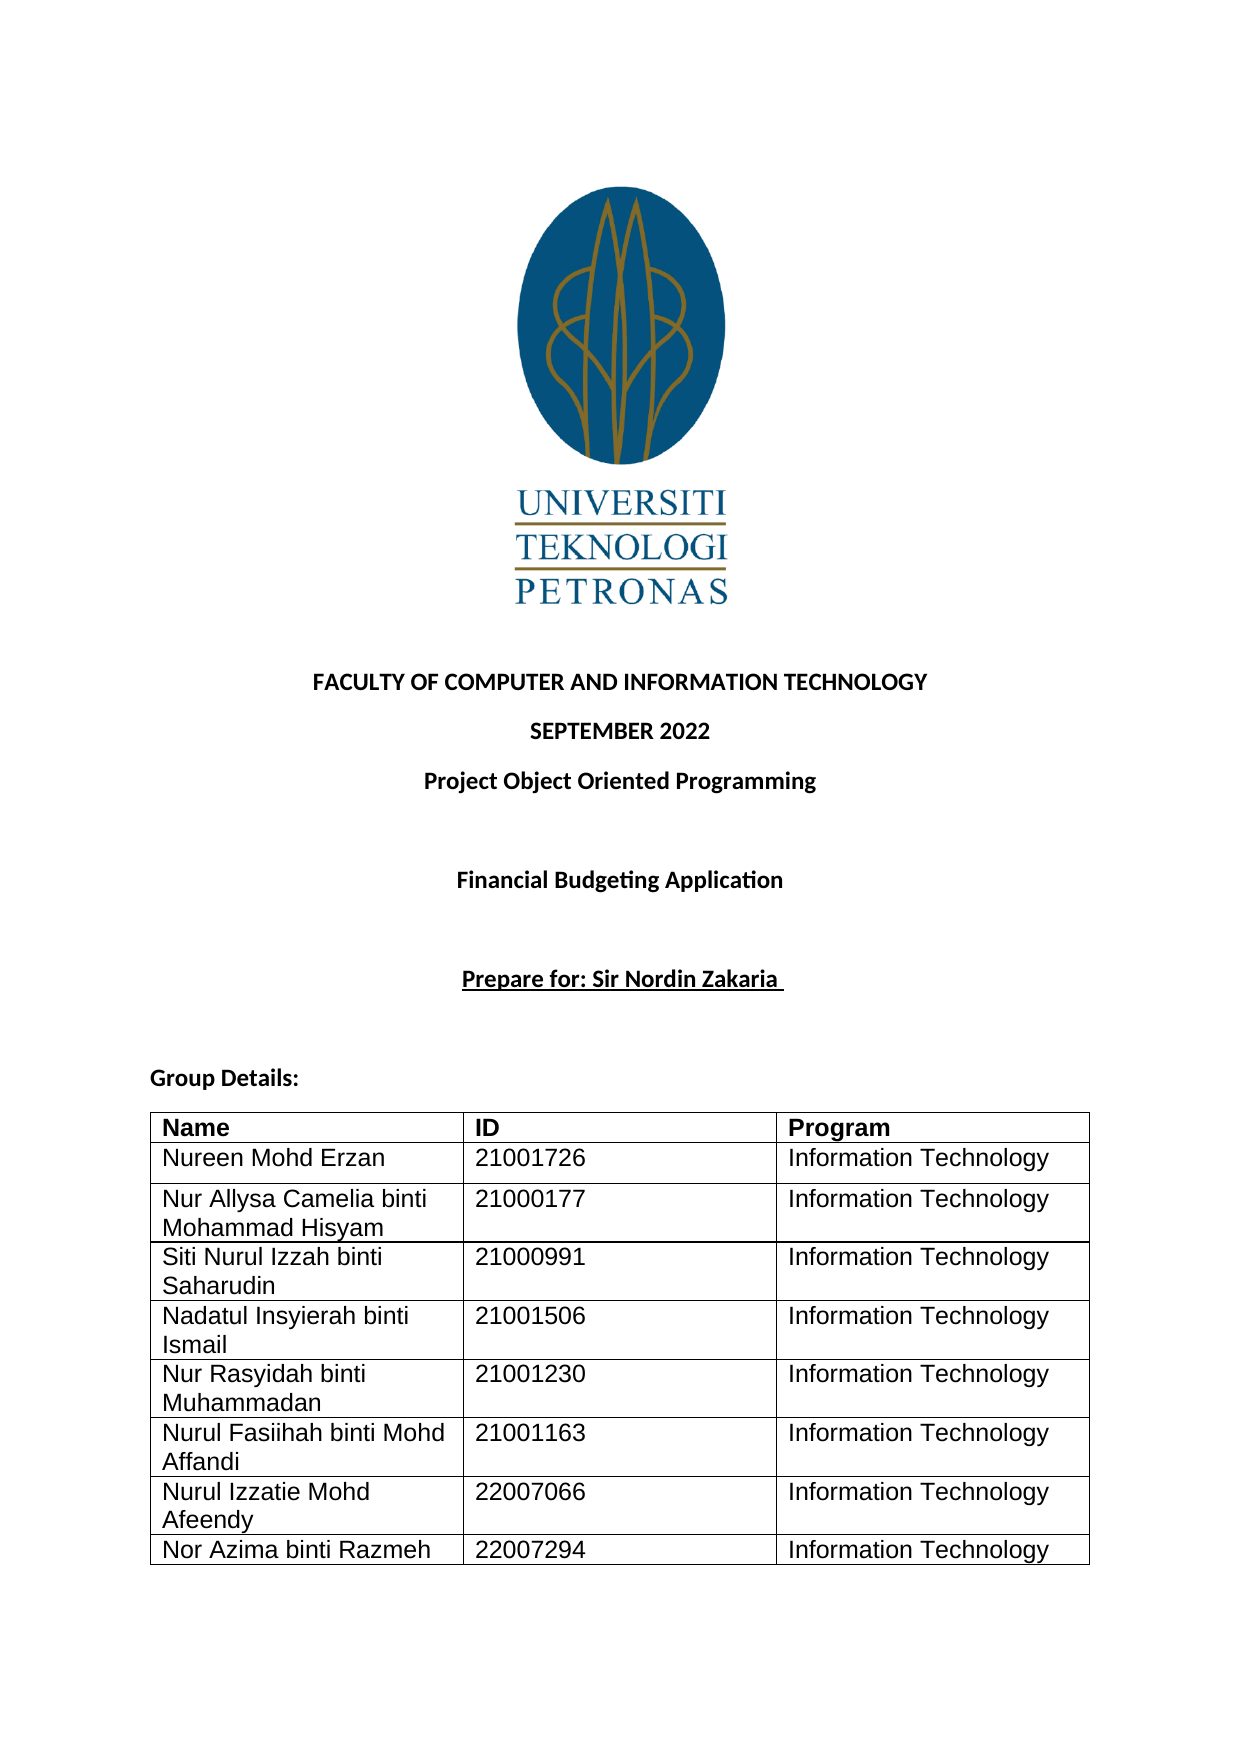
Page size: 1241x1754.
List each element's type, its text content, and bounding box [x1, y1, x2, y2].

table_cell Nurul Izzatie Mohd Afeendy [151, 1477, 463, 1534]
table_cell Information Technology [777, 1184, 1089, 1241]
table_cell 21001726 [464, 1143, 776, 1183]
text Group Details: [150, 1062, 1090, 1093]
table_cell Nur Allysa Camelia binti Mohammad Hisyam [151, 1184, 463, 1241]
text Prepare for: Sir Nordin Zakaria [150, 963, 1090, 994]
table_cell 21001230 [464, 1360, 776, 1417]
table_cell Information Technology [777, 1143, 1089, 1183]
table_cell Information Technology [777, 1418, 1089, 1476]
table_cell Information Technology [777, 1301, 1089, 1358]
table_header Name [151, 1113, 463, 1142]
table_cell Siti Nurul Izzah binti Saharudin [151, 1243, 463, 1300]
table_cell Information Technology [777, 1243, 1089, 1300]
table_cell 21001163 [464, 1418, 776, 1476]
table_header Program [777, 1113, 1089, 1142]
table_cell 22007066 [464, 1477, 776, 1534]
table_cell 21001506 [464, 1301, 776, 1358]
table_cell Information Technology [777, 1477, 1089, 1534]
picture [489, 150, 751, 641]
table_cell Nor Azima binti Razmeh [151, 1535, 463, 1564]
text Project Object Oriented Programming [150, 765, 1090, 795]
table_cell Information Technology [777, 1535, 1089, 1564]
text Financial Budgeting Application [150, 864, 1090, 894]
table_cell 21000177 [464, 1184, 776, 1241]
text SEPTEMBER 2022 [150, 715, 1090, 746]
text FACULTY OF COMPUTER AND INFORMATION TECHNOLOGY [150, 666, 1090, 696]
table_cell Nurul Fasiihah binti Mohd Affandi [151, 1418, 463, 1476]
table_cell 21000991 [464, 1243, 776, 1300]
table_cell Nadatul Insyierah binti Ismail [151, 1301, 463, 1358]
table_cell Nur Rasyidah binti Muhammadan [151, 1360, 463, 1417]
table_cell 22007294 [464, 1535, 776, 1564]
table_cell Information Technology [777, 1360, 1089, 1417]
table_cell Nureen Mohd Erzan [151, 1143, 463, 1183]
table_header ID [464, 1113, 776, 1142]
